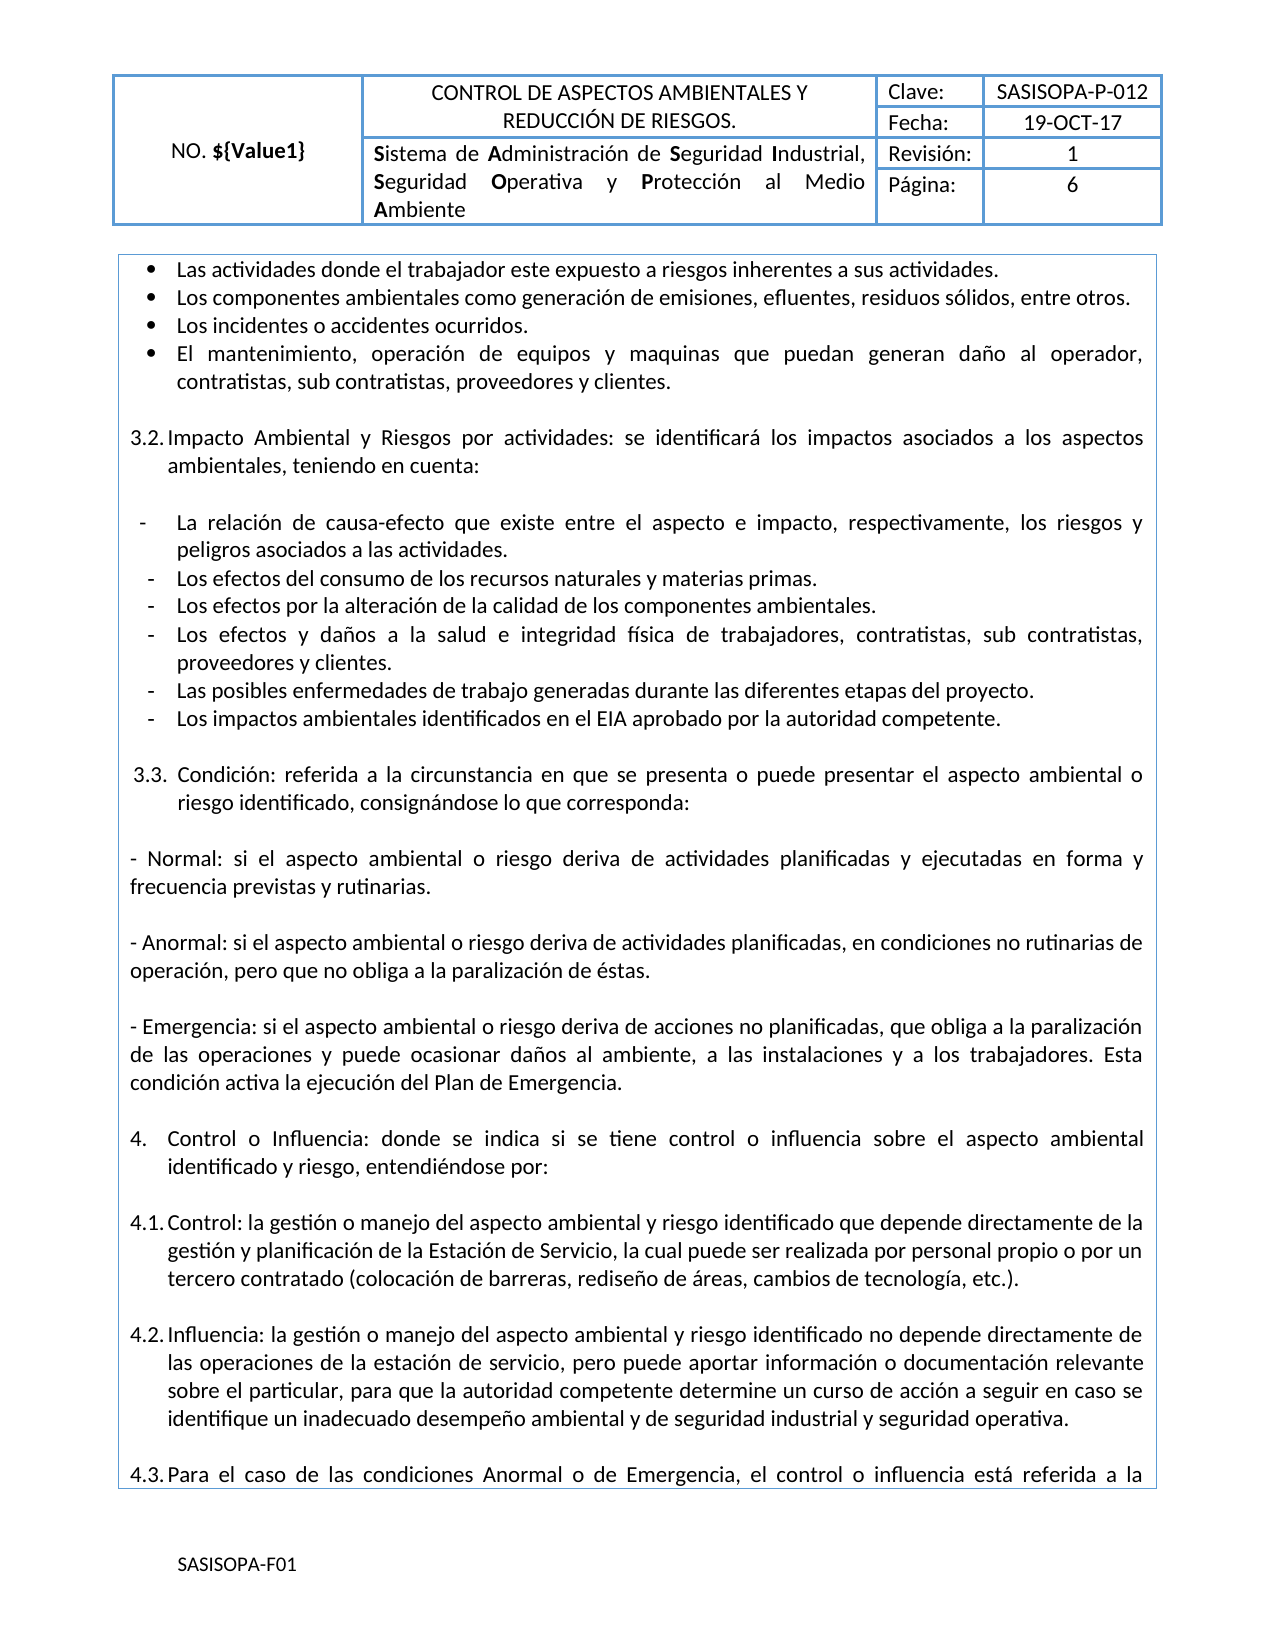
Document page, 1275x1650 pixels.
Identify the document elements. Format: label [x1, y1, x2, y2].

table_cell [119, 255, 1156, 1488]
